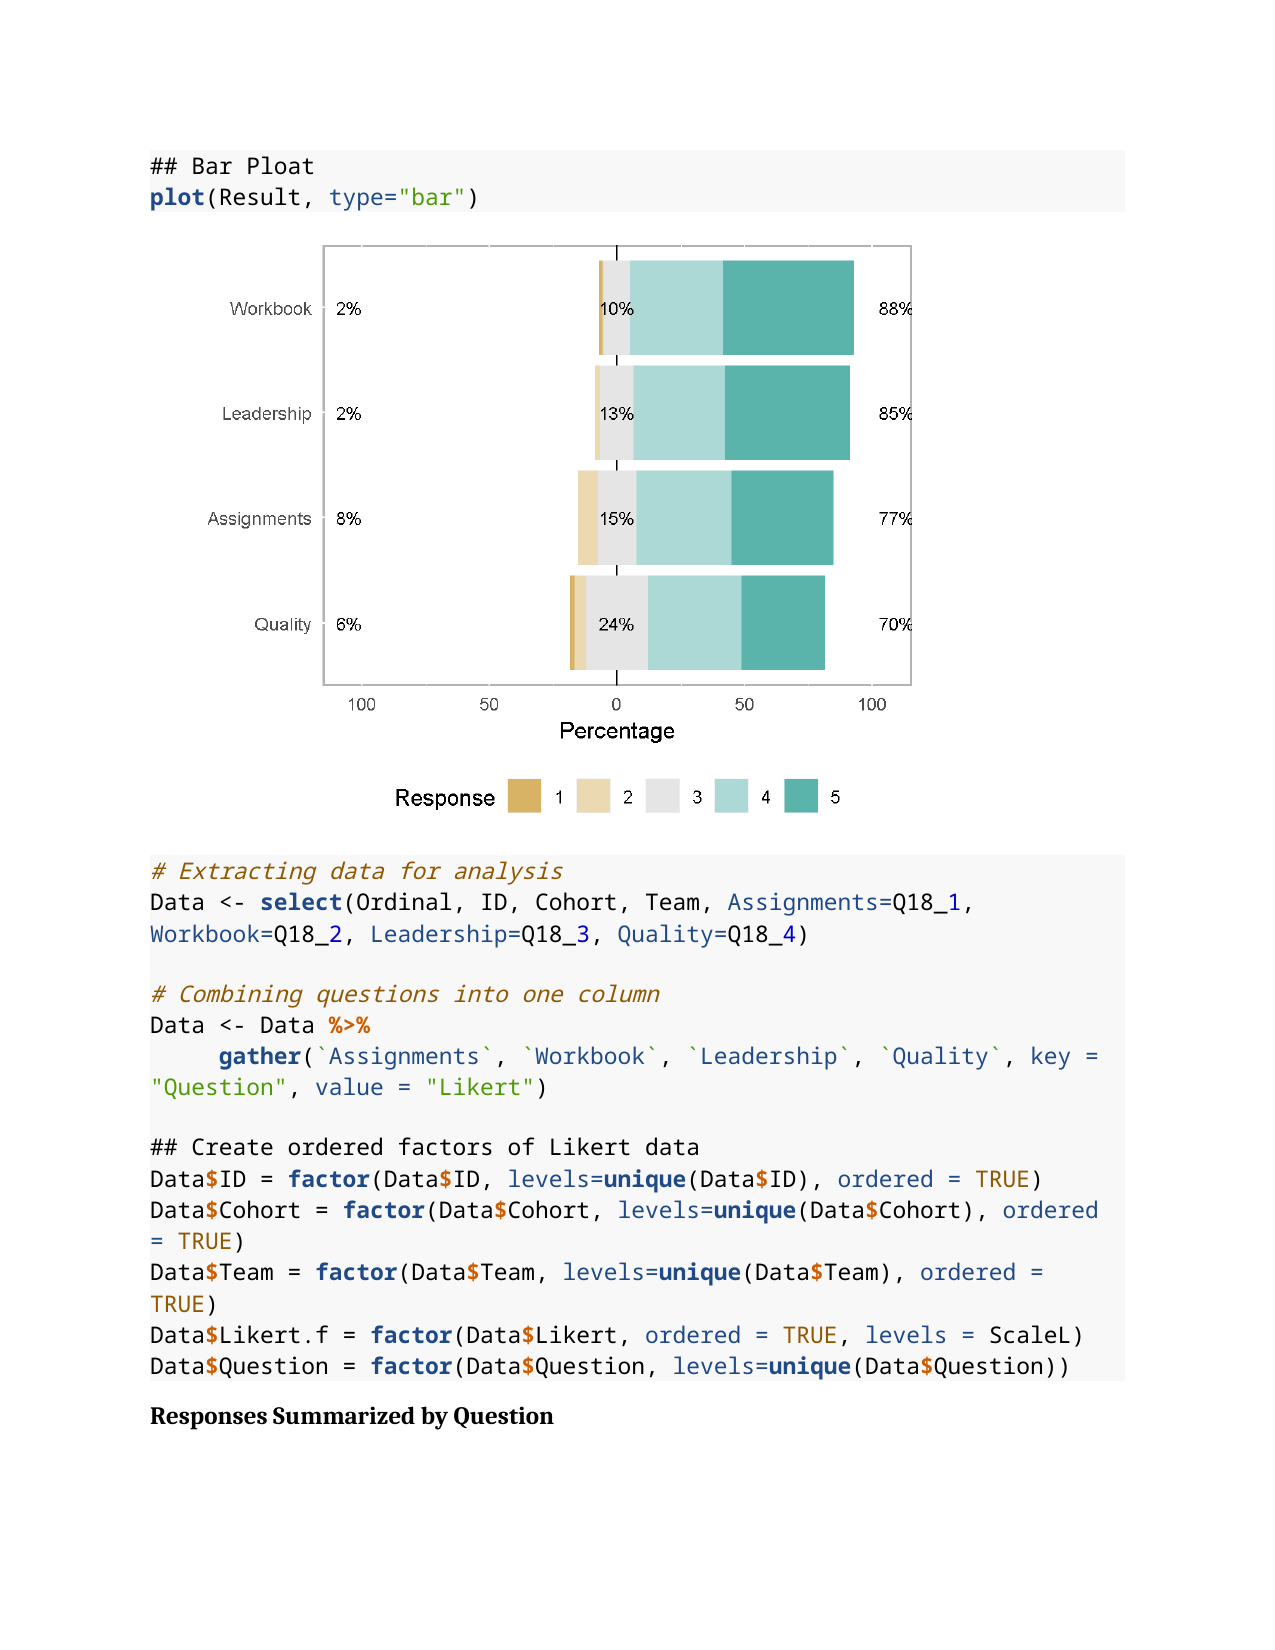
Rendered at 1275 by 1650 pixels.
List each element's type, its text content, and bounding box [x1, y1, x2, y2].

picture [168, 233, 923, 837]
text # Extracting data for analysis Data <- select(Ordinal, ID, Cohort, Team, Assignments=Q18_1, Workbook=Q18_2, Leadership=Q18_3, Quality=Q18_4) # Combining questions into one column Data <- Data %>% gather(`Assignments`, `Workbook`, `Leadership`, `Quality`, key = "Question", value = "Likert") ## Create ordered factors of Likert data Data$ID = factor(Data$ID, levels=unique(Data$ID), ordered = TRUE) Data$Cohort = factor(Data$Cohort, levels=unique(Data$Cohort), ordered = TRUE) Data$Team = factor(Data$Team, levels=unique(Data$Team), ordered = TRUE) Data$Likert.f = factor(Data$Likert, ordered = TRUE, levels = ScaleL) Data$Question = factor(Data$Question, levels=unique(Data$Question)) [150, 855, 1125, 1381]
text Responses Summarized by Question [150, 1402, 1125, 1431]
